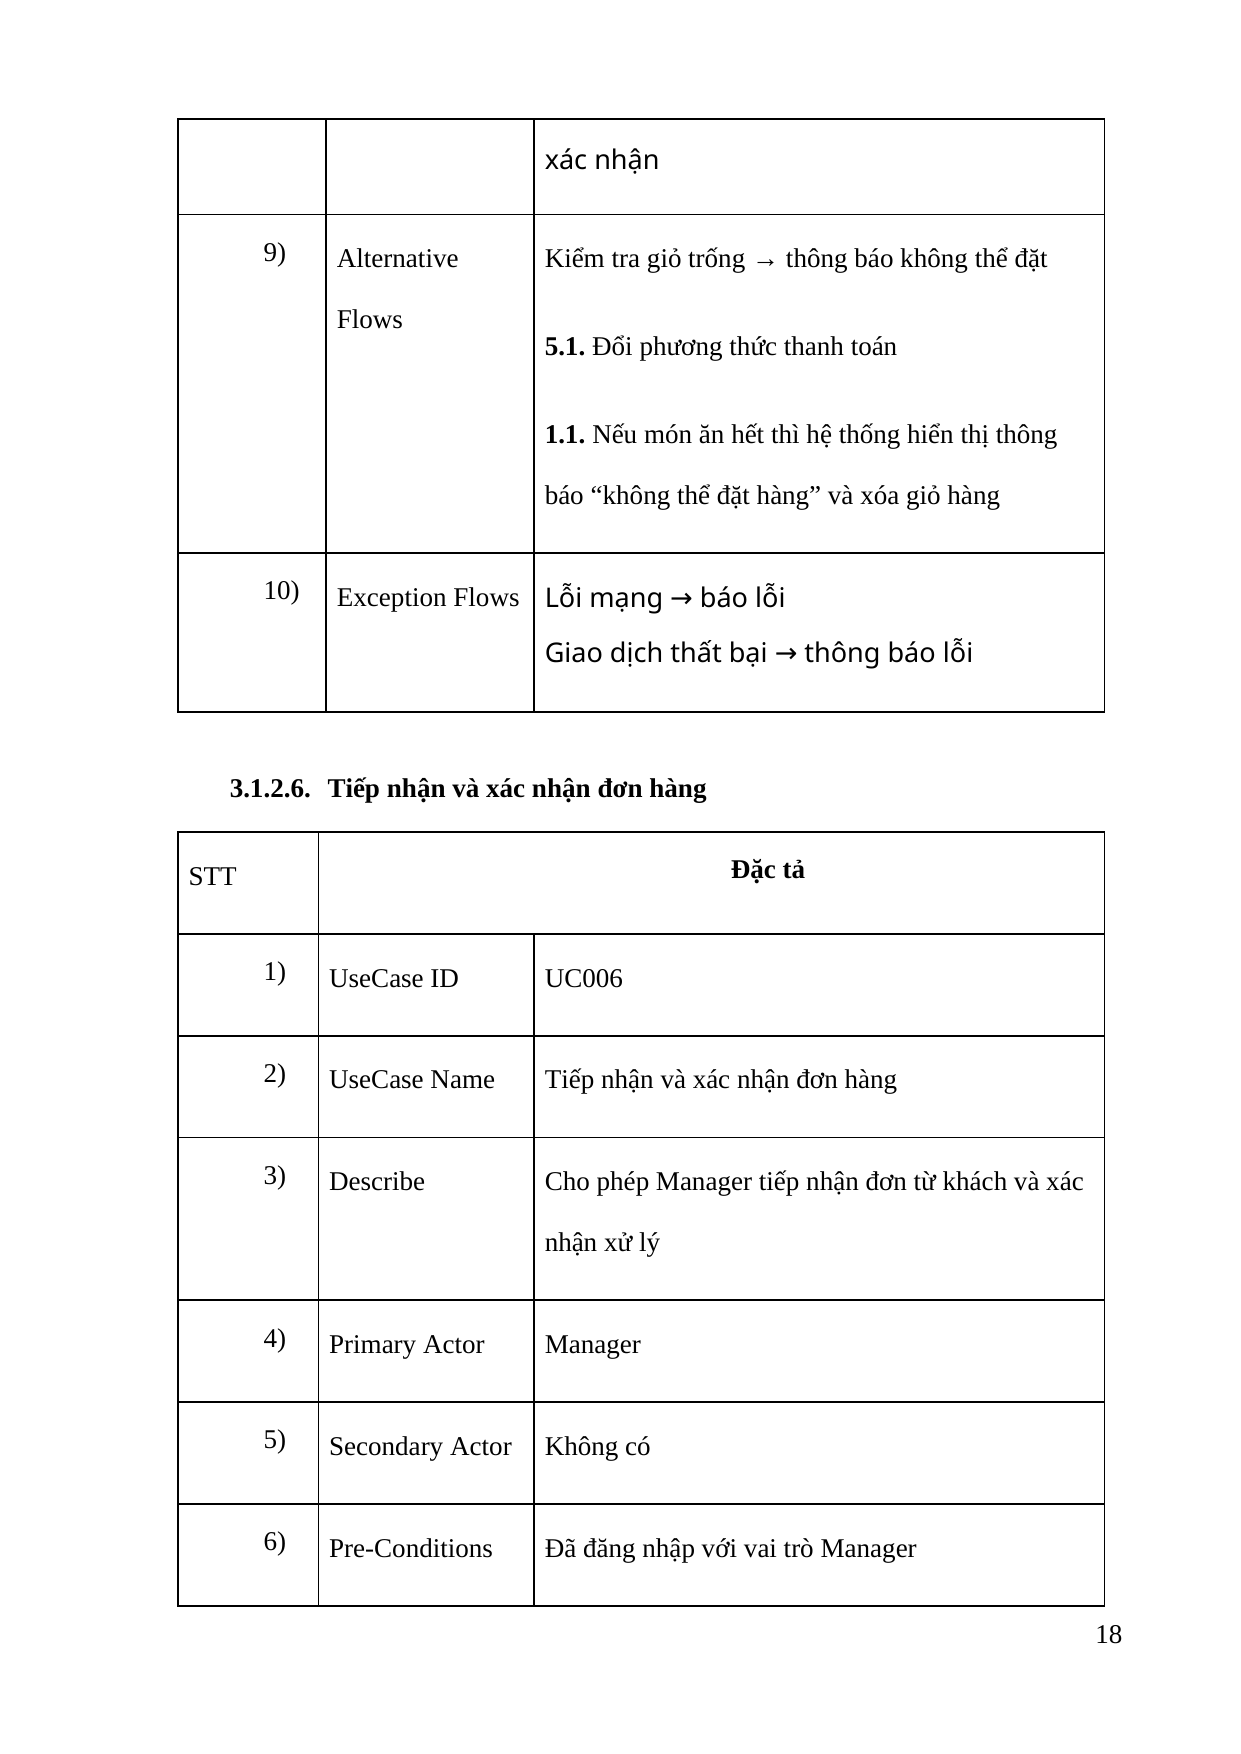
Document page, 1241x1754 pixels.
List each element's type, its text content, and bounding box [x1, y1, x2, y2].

list Tiếp nhận và xác nhận đơn hàng [229, 772, 1122, 803]
